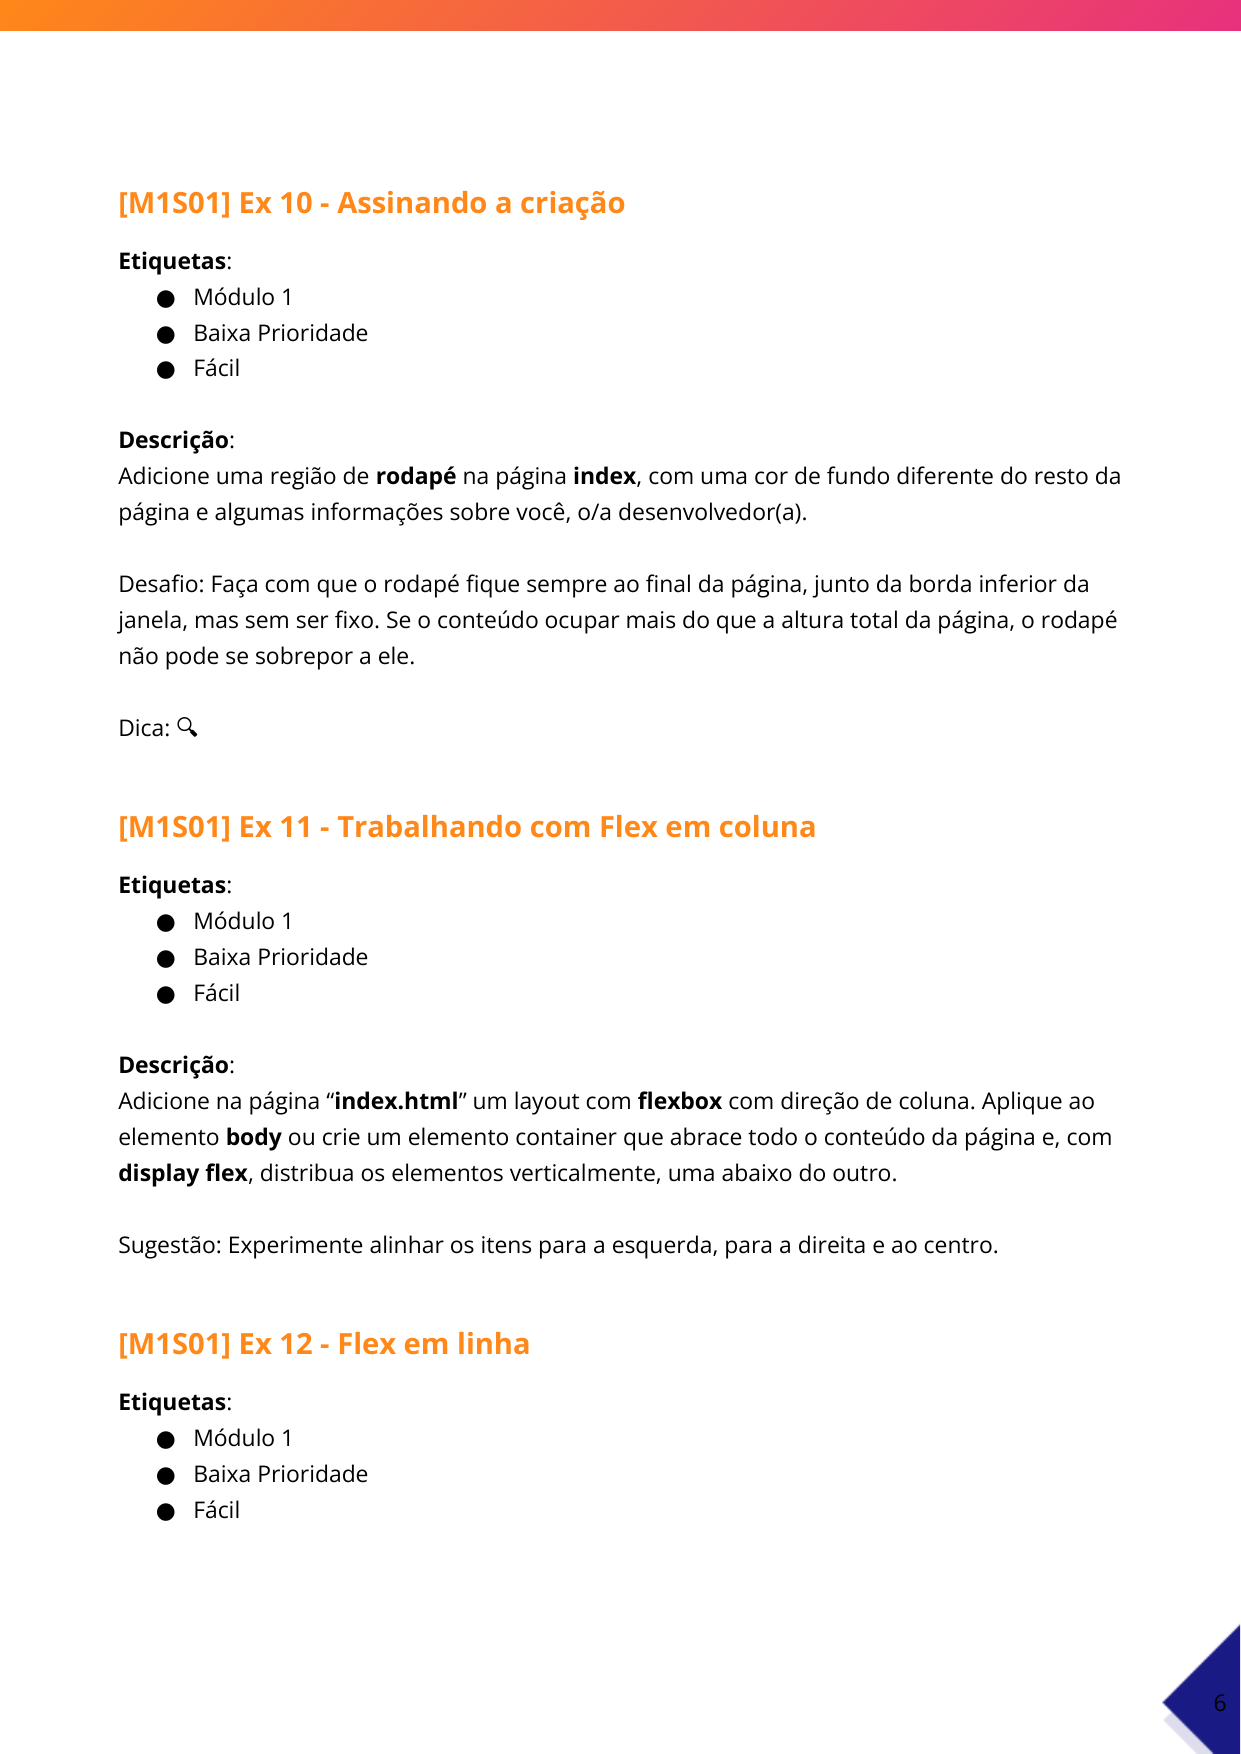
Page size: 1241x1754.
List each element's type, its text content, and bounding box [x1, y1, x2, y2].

list Fácil [156, 977, 1122, 1008]
text Etiquetas: [118, 1386, 1122, 1417]
list Fácil [156, 1494, 1122, 1525]
subtitle [M1S01] Ex 10 - Assinando a criação [118, 182, 1122, 222]
text Etiquetas: [118, 869, 1122, 900]
text Descrição: [118, 424, 1122, 456]
text Etiquetas: [118, 244, 1122, 276]
list Módulo 1 [156, 905, 1122, 936]
list Baixa Prioridade [156, 1458, 1122, 1489]
list Módulo 1 [156, 1422, 1122, 1453]
picture [1157, 1622, 1241, 1754]
text Adicione na página “index.html” um layout com flexbox com direção de coluna. Aplique ao elemento body ou crie um elemento container que abrace todo o conteúdo da página e, com display flex, distribua os elementos verticalmente, uma abaixo do outro. Sugestão: Experimente alinhar os itens para a esquerda, para a direita e ao centro. [118, 1085, 1122, 1260]
subtitle [M1S01] Ex 11 - Trabalhando com Flex em coluna [118, 807, 1122, 846]
text Adicione uma região de rodapé na página index, com uma cor de fundo diferente do resto da página e algumas informações sobre você, o/a desenvolvedor(a). [118, 460, 1122, 527]
text Desafio: Faça com que o rodapé fique sempre ao final da página, junto da borda inferior da janela, mas sem ser fixo. Se o conteúdo ocupar mais do que a altura total da página, o rodapé não pode se sobrepor a ele. [118, 568, 1122, 671]
list Módulo 1 [156, 281, 1122, 312]
text Dica: 🔍 [118, 712, 1122, 743]
list Baixa Prioridade [156, 941, 1122, 972]
text Descrição: [118, 1049, 1122, 1080]
subtitle [M1S01] Ex 12 - Flex em linha [118, 1323, 1122, 1363]
list Fácil [156, 352, 1122, 384]
list Baixa Prioridade [156, 316, 1122, 348]
